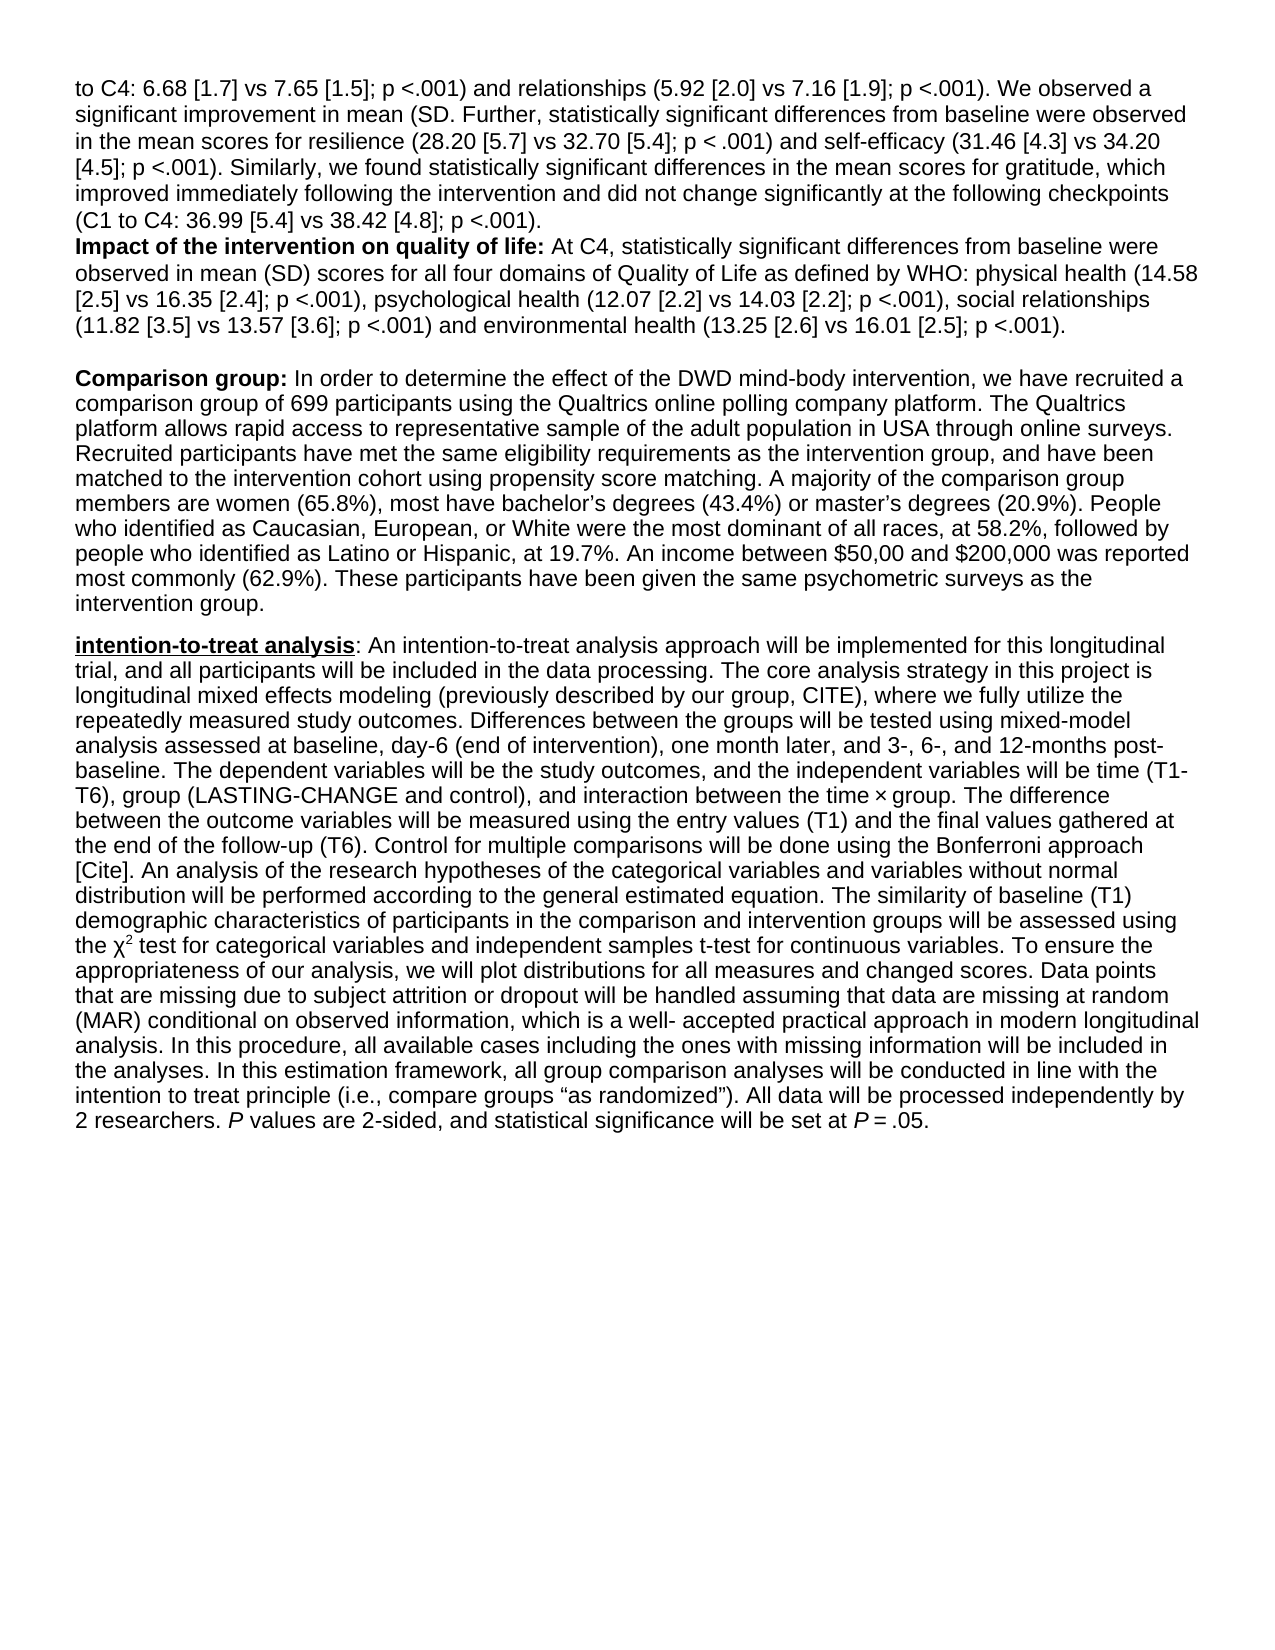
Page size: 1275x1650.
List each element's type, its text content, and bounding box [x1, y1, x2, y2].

text Comparison group: In order to determine the effect of the DWD mind-body intervention, we have recruited a comparison group of 699 participants using the Qualtrics online polling company platform. The Qualtrics platform allows rapid access to representative sample of the adult population in USA through online surveys. Recruited participants have met the same eligibility requirements as the intervention group, and have been matched to the intervention cohort using propensity score matching. A majority of the comparison group members are women (65.8%), most have bachelor’s degrees (43.4%) or master’s degrees (20.9%). People who identified as Caucasian, European, or White were the most dominant of all races, at 58.2%, followed by people who identified as Latino or Hispanic, at 19.7%. An income between $50,00 and $200,000 was reported most commonly (62.9%). These participants have been given the same psychometric surveys as the intervention group. [75, 367, 1200, 617]
text intention-to-treat analysis: An intention-to-treat analysis approach will be implemented for this longitudinal trial, and all participants will be included in the data processing. The core analysis strategy in this project is longitudinal mixed effects modeling (previously described by our group, CITE), where we fully utilize the repeatedly measured study outcomes. Differences between the groups will be tested using mixed-model analysis assessed at baseline, day-6 (end of intervention), one month later, and 3-, 6-, and 12-months post-baseline. The dependent variables will be the study outcomes, and the independent variables will be time (T1-T6), group (LASTING-CHANGE and control), and interaction between the time × group. The difference between the outcome variables will be measured using the entry values (T1) and the final values gathered at the end of the follow-up (T6). Control for multiple comparisons will be done using the Bonferroni approach [Cite]. An analysis of the research hypotheses of the categorical variables and variables without normal distribution will be performed according to the general estimated equation. The similarity of baseline (T1) demographic characteristics of participants in the comparison and intervention groups will be assessed using the χ2 test for categorical variables and independent samples t-test for continuous variables. To ensure the appropriateness of our analysis, we will plot distributions for all measures and changed scores. Data points that are missing due to subject attrition or dropout will be handled assuming that data are missing at random (MAR) conditional on observed information, which is a well- accepted practical approach in modern longitudinal analysis. In this procedure, all available cases including the ones with missing information will be included in the analyses. In this estimation framework, all group comparison analyses will be conducted in line with the intention to treat principle (i.e., compare groups “as randomized”). All data will be processed independently by 2 researchers. P values are 2-sided, and statistical significance will be set at P = .05. [75, 633, 1200, 1133]
text Impact of the intervention on quality of life: At C4, statistically significant differences from baseline were observed in mean (SD) scores for all four domains of Quality of Life as defined by WHO: physical health (14.58 [2.5] vs 16.35 [2.4]; p <.001), psychological health (12.07 [2.2] vs 14.03 [2.2]; p <.001), social relationships (11.82 [3.5] vs 13.57 [3.6]; p <.001) and environmental health (13.25 [2.6] vs 16.01 [2.5]; p <.001). [75, 233, 1200, 338]
